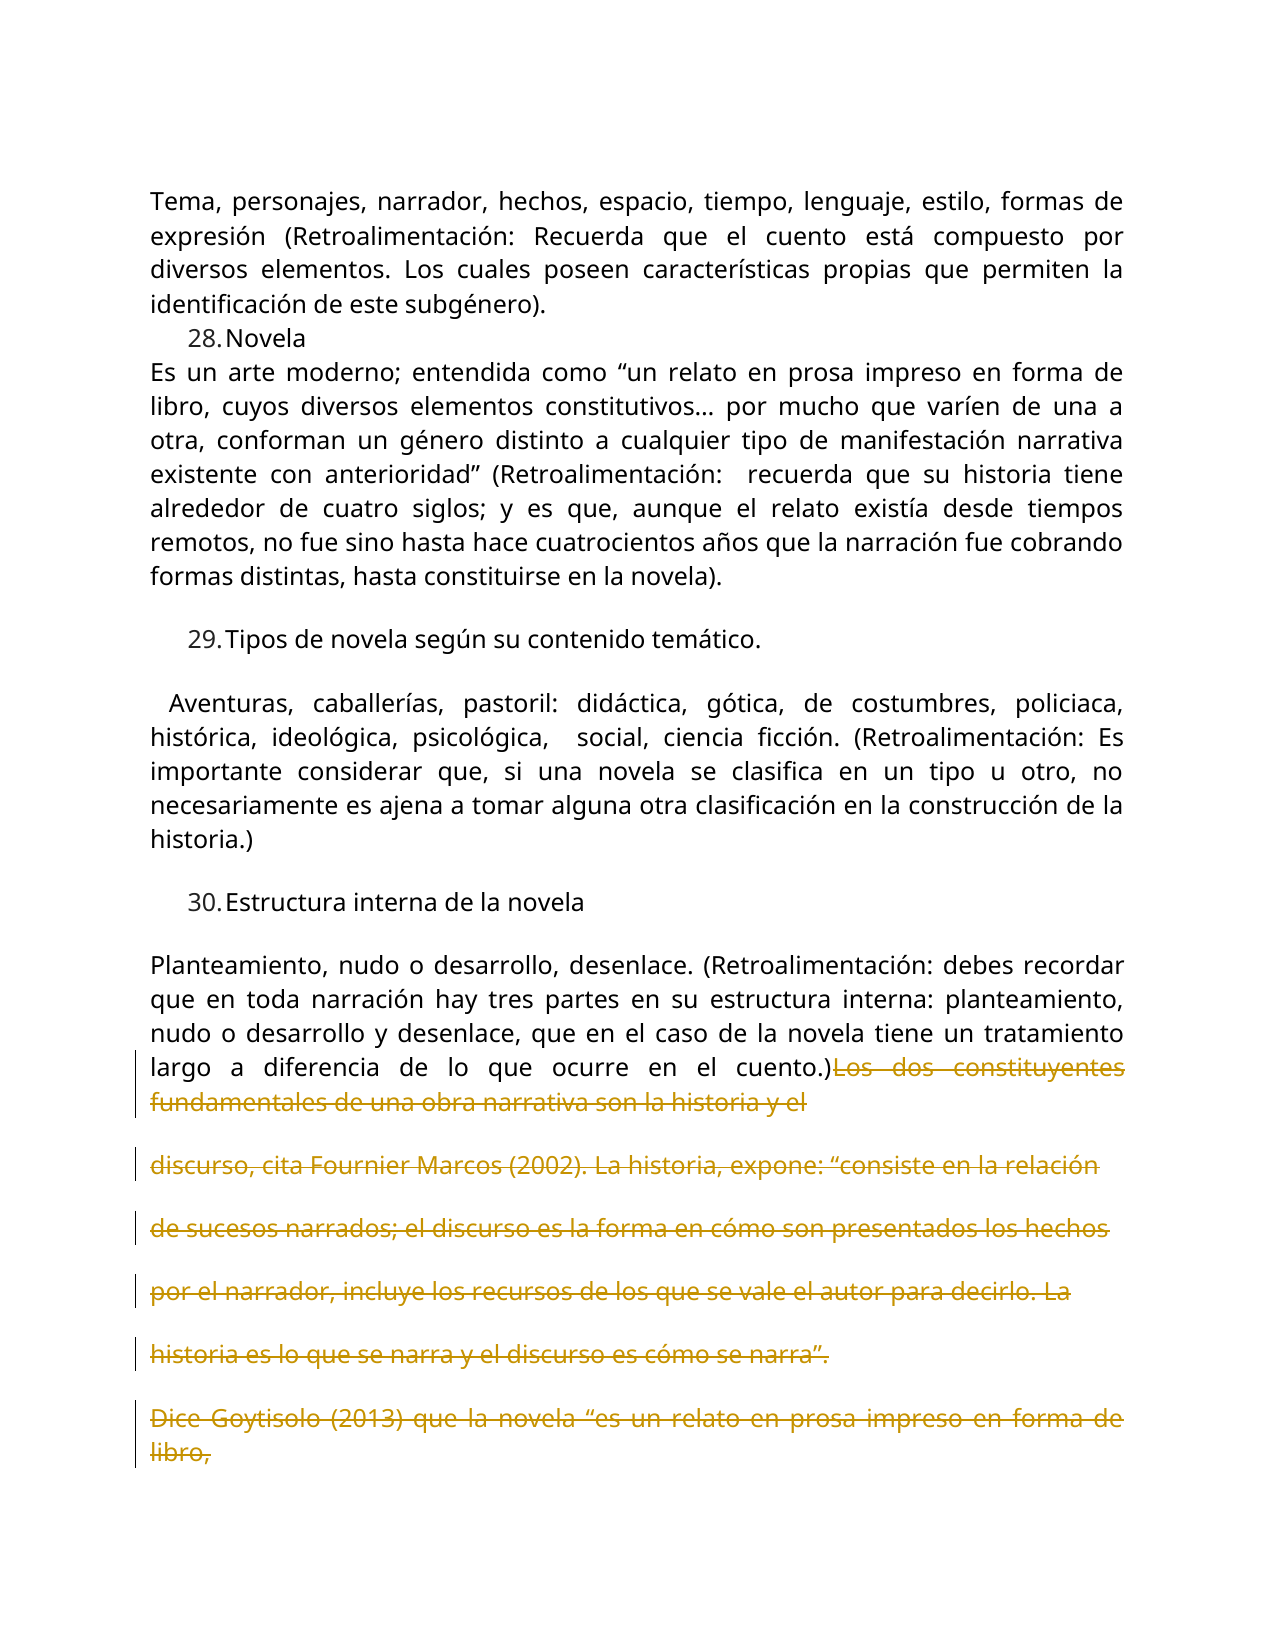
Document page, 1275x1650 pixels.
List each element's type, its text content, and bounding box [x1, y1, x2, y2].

text Aventuras, caballerías, pastoril: didáctica, gótica, de costumbres, policiaca, histórica, ideológica, psicológica, social, ciencia ficción. (Retroalimentación: Es importante considerar que, si una novela se clasifica en un tipo u otro, no necesariamente es ajena a tomar alguna otra clasificación en la construcción de la historia.) [150, 685, 1125, 856]
list Estructura interna de la novela [187, 885, 1125, 919]
text Tema, personajes, narrador, hechos, espacio, tiempo, lenguaje, estilo, formas de expresión (Retroalimentación: Recuerda que el cuento está compuesto por diversos elementos. Los cuales poseen características propias que permiten la identificación de este subgénero). [150, 184, 1125, 320]
text Es un arte moderno; entendida como “un relato en prosa impreso en forma de libro, cuyos diversos elementos constitutivos… por mucho que varíen de una a otra, conforman un género distinto a cualquier tipo de manifestación narrativa existente con anterioridad” (Retroalimentación: recuerda que su historia tiene alrededor de cuatro siglos; y es que, aunque el relato existía desde tiempos remotos, no fue sino hasta hace cuatrocientos años que la narración fue cobrando formas distintas, hasta constituirse en la novela). [150, 354, 1125, 593]
list Novela [187, 320, 1125, 354]
text Planteamiento, nudo o desarrollo, desenlace. (Retroalimentación: debes recordar que en toda narración hay tres partes en su estructura interna: planteamiento, nudo o desarrollo y desenlace, que en el caso de la novela tiene un tratamiento largo a diferencia de lo que ocurre en el cuento.) [150, 948, 1125, 1118]
list Tipos de novela según su contenido temático. [187, 622, 1125, 656]
